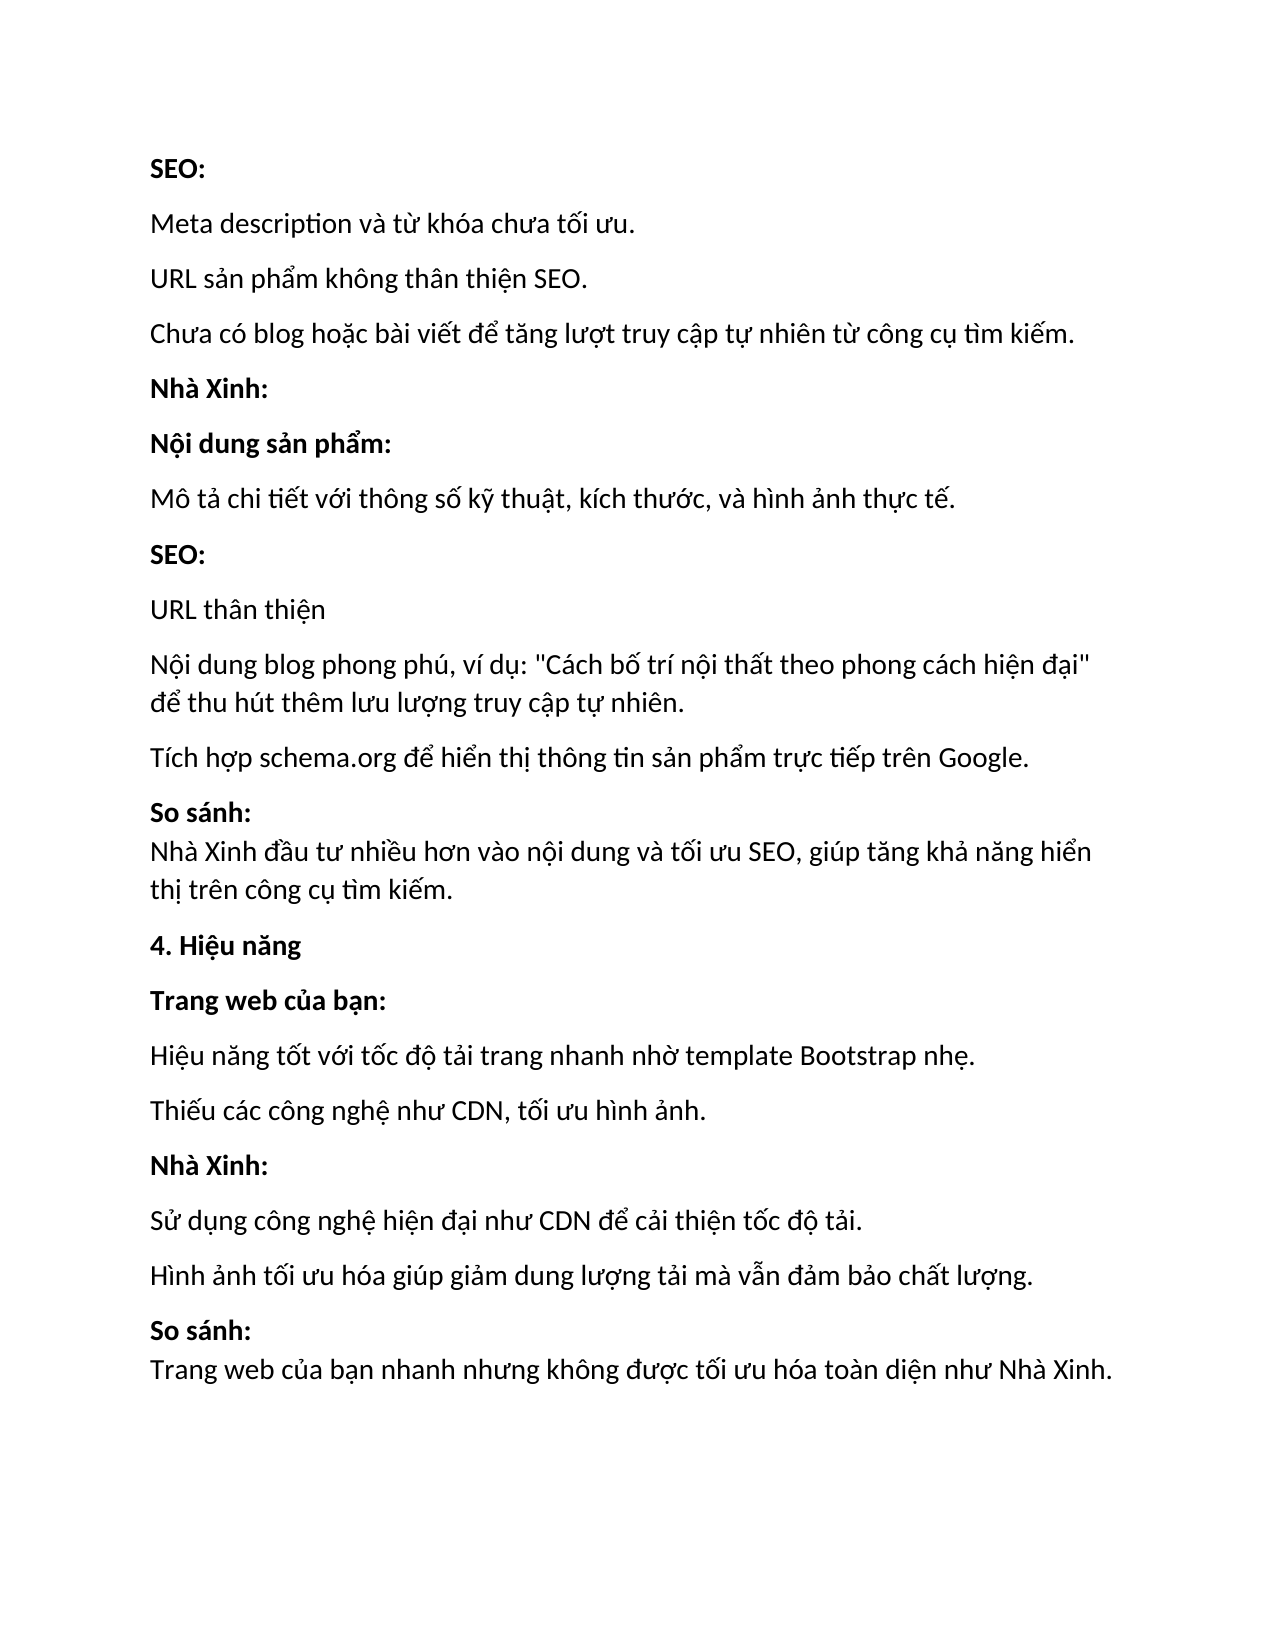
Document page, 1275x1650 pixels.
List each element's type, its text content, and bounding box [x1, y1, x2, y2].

text SEO: [150, 150, 1125, 186]
text Nhà Xinh: [150, 1147, 1125, 1183]
text Thiếu các công nghệ như CDN, tối ưu hình ảnh. [150, 1092, 1125, 1127]
text URL sản phẩm không thân thiện SEO. [150, 260, 1125, 296]
text Mô tả chi tiết với thông số kỹ thuật, kích thước, và hình ảnh thực tế. [150, 481, 1125, 516]
text 4. Hiệu năng [150, 927, 1125, 962]
text Sử dụng công nghệ hiện đại như CDN để cải thiện tốc độ tải. [150, 1202, 1125, 1238]
text URL thân thiện [150, 591, 1125, 626]
text So sánh: Trang web của bạn nhanh nhưng không được tối ưu hóa toàn diện như Nhà Xinh. [150, 1312, 1125, 1386]
text Nhà Xinh: [150, 370, 1125, 406]
text So sánh: Nhà Xinh đầu tư nhiều hơn vào nội dung và tối ưu SEO, giúp tăng khả năng hiển thị trên công cụ tìm kiếm. [150, 794, 1125, 907]
text Trang web của bạn: [150, 982, 1125, 1017]
text Nội dung blog phong phú, ví dụ: "Cách bố trí nội thất theo phong cách hiện đại" để thu hút thêm lưu lượng truy cập tự nhiên. [150, 646, 1125, 720]
text Chưa có blog hoặc bài viết để tăng lượt truy cập tự nhiên từ công cụ tìm kiếm. [150, 315, 1125, 351]
text Hình ảnh tối ưu hóa giúp giảm dung lượng tải mà vẫn đảm bảo chất lượng. [150, 1257, 1125, 1293]
text Tích hợp schema.org để hiển thị thông tin sản phẩm trực tiếp trên Google. [150, 739, 1125, 775]
text Meta description và từ khóa chưa tối ưu. [150, 205, 1125, 241]
text SEO: [150, 536, 1125, 571]
text Hiệu năng tốt với tốc độ tải trang nhanh nhờ template Bootstrap nhẹ. [150, 1037, 1125, 1072]
text Nội dung sản phẩm: [150, 426, 1125, 461]
